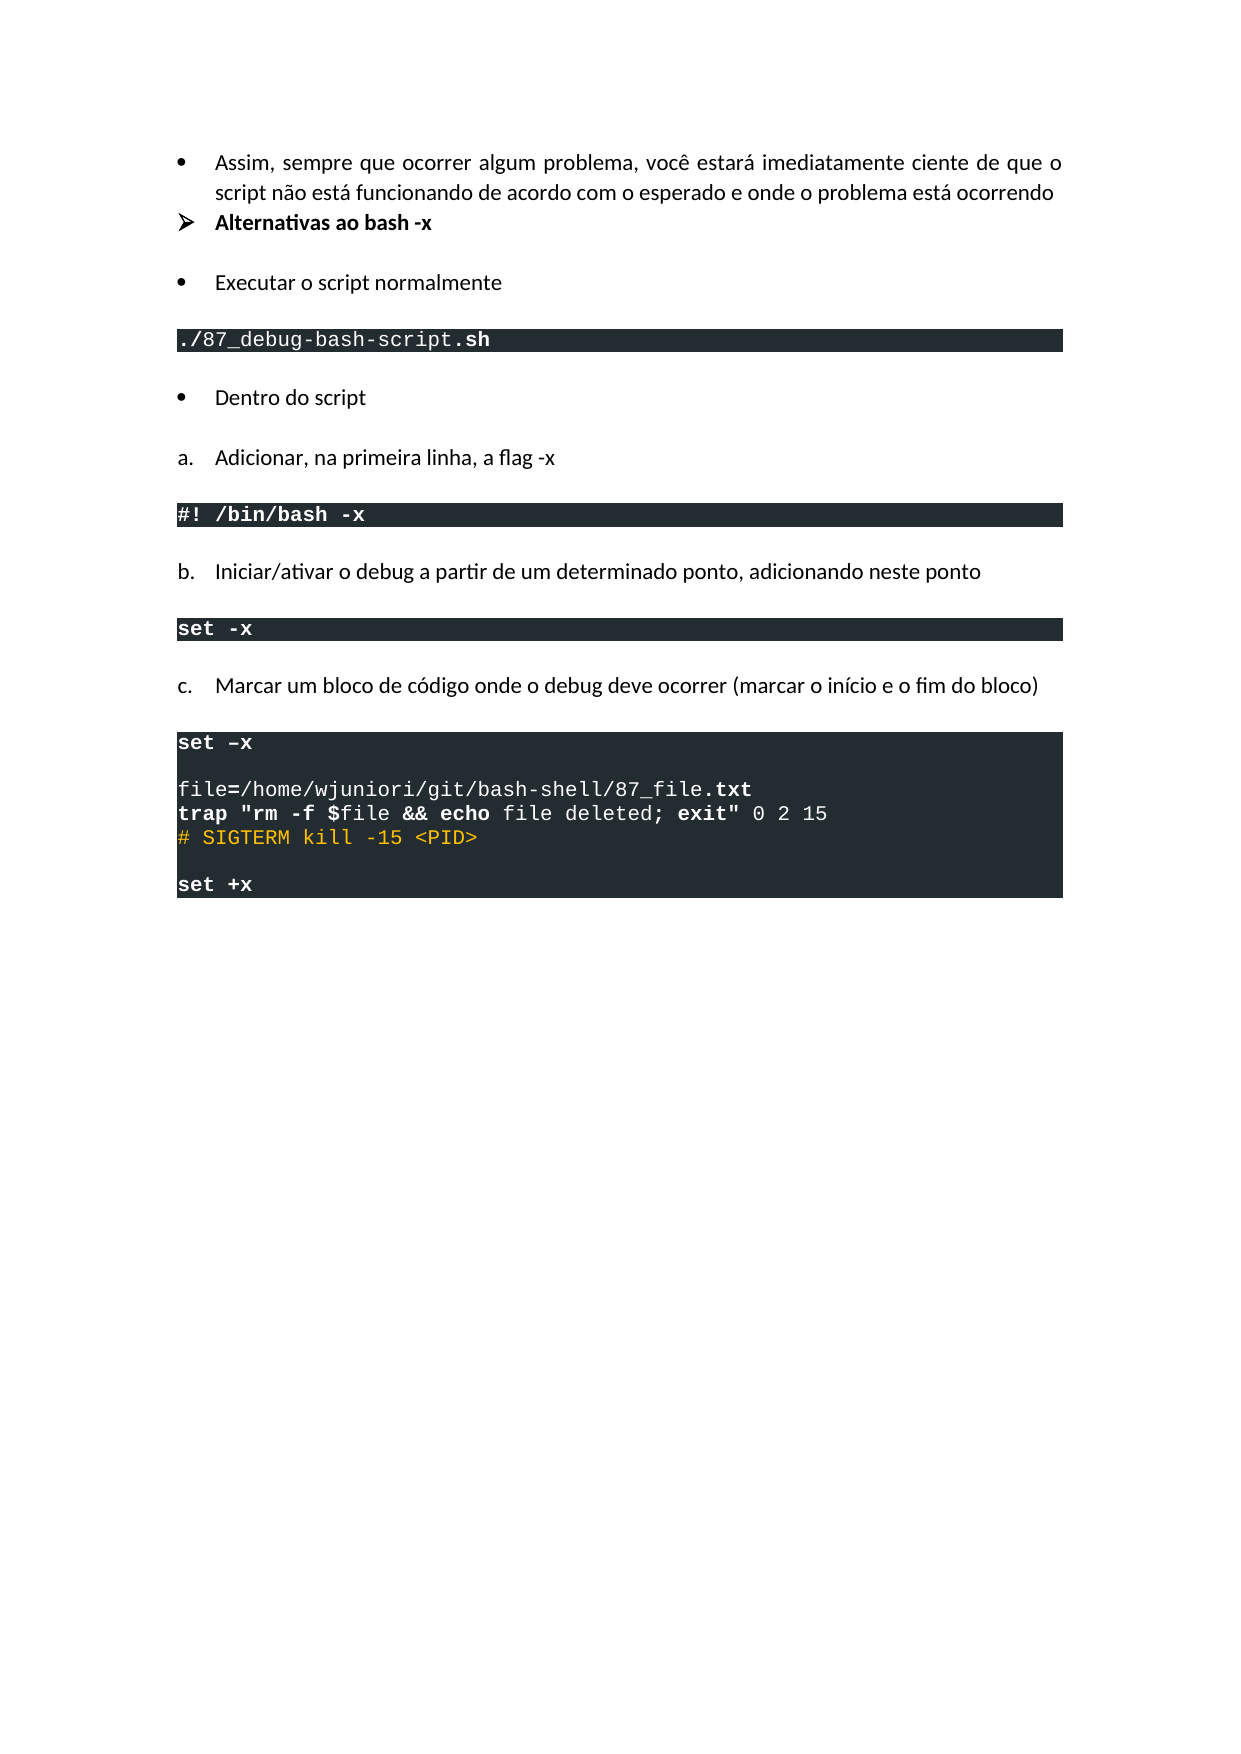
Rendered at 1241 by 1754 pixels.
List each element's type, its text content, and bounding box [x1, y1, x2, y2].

list Dentro do script [177, 383, 1063, 411]
list Executar o script normalmente [177, 268, 1063, 296]
list Alternativas ao bash -x [177, 208, 1063, 236]
list Assim, sempre que ocorrer algum problema, você estará imediatamente ciente de que o script não está funcionando de acordo com o esperado e onde o problema está ocorrendo [177, 148, 1063, 206]
text ./87_debug-bash-script.sh [177, 329, 1063, 352]
text # SIGTERM kill -15 <PID> [177, 827, 1063, 850]
list Iniciar/ativar o debug a partir de um determinado ponto, adicionando neste ponto [177, 557, 1063, 585]
list Adicionar, na primeira linha, a flag -x [177, 443, 1063, 471]
list Marcar um bloco de código onde o debug deve ocorrer (marcar o início e o fim do bloco) [177, 672, 1063, 700]
text file=/home/wjuniori/git/bash-shell/87_file.txt [177, 779, 1063, 803]
text set -x [177, 618, 1063, 641]
text #! /bin/bash -x [177, 503, 1063, 527]
text set +x [177, 874, 1063, 898]
text set –x [177, 732, 1063, 756]
text trap "rm -f $file && echo file deleted; exit" 0 2 15 [177, 803, 1063, 827]
